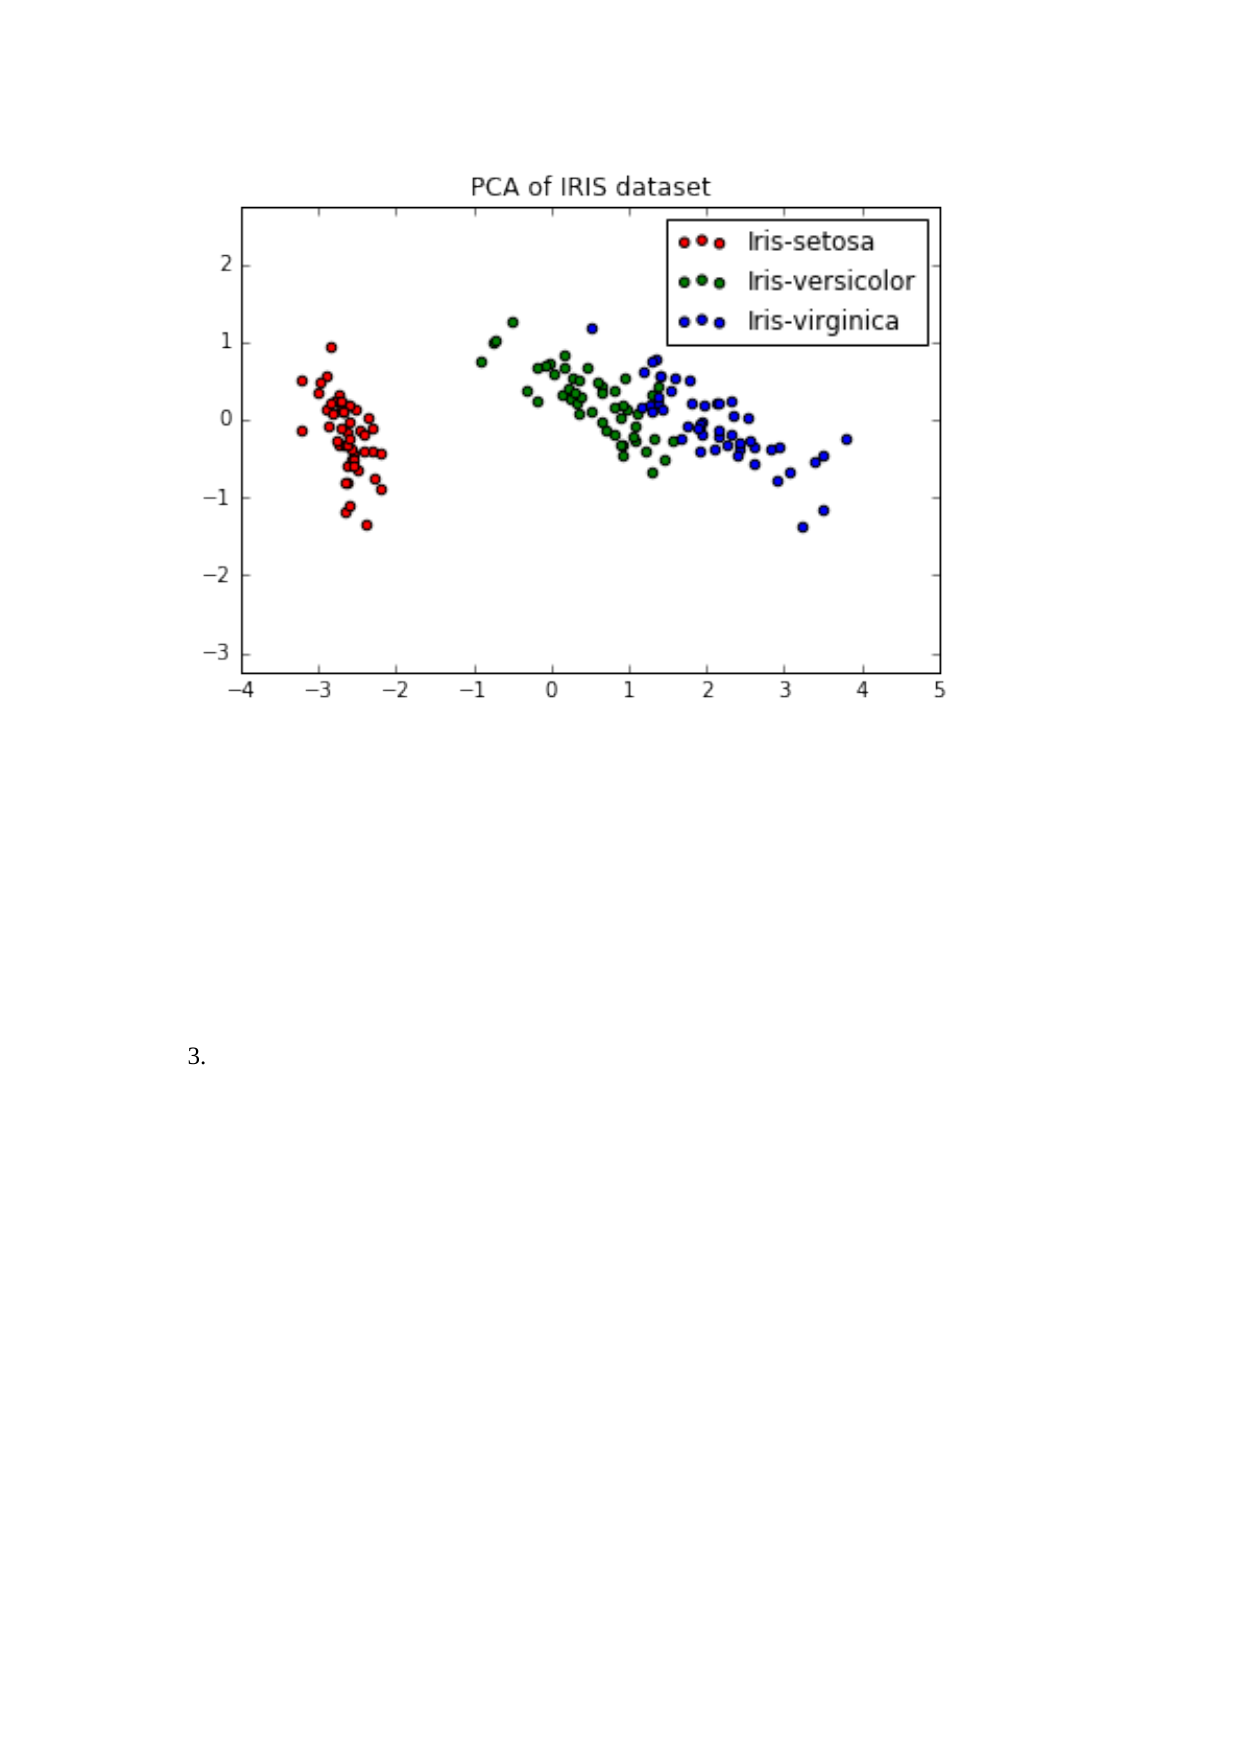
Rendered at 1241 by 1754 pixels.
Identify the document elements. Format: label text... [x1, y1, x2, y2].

text 3. [187, 1039, 1053, 1072]
picture [187, 162, 961, 717]
